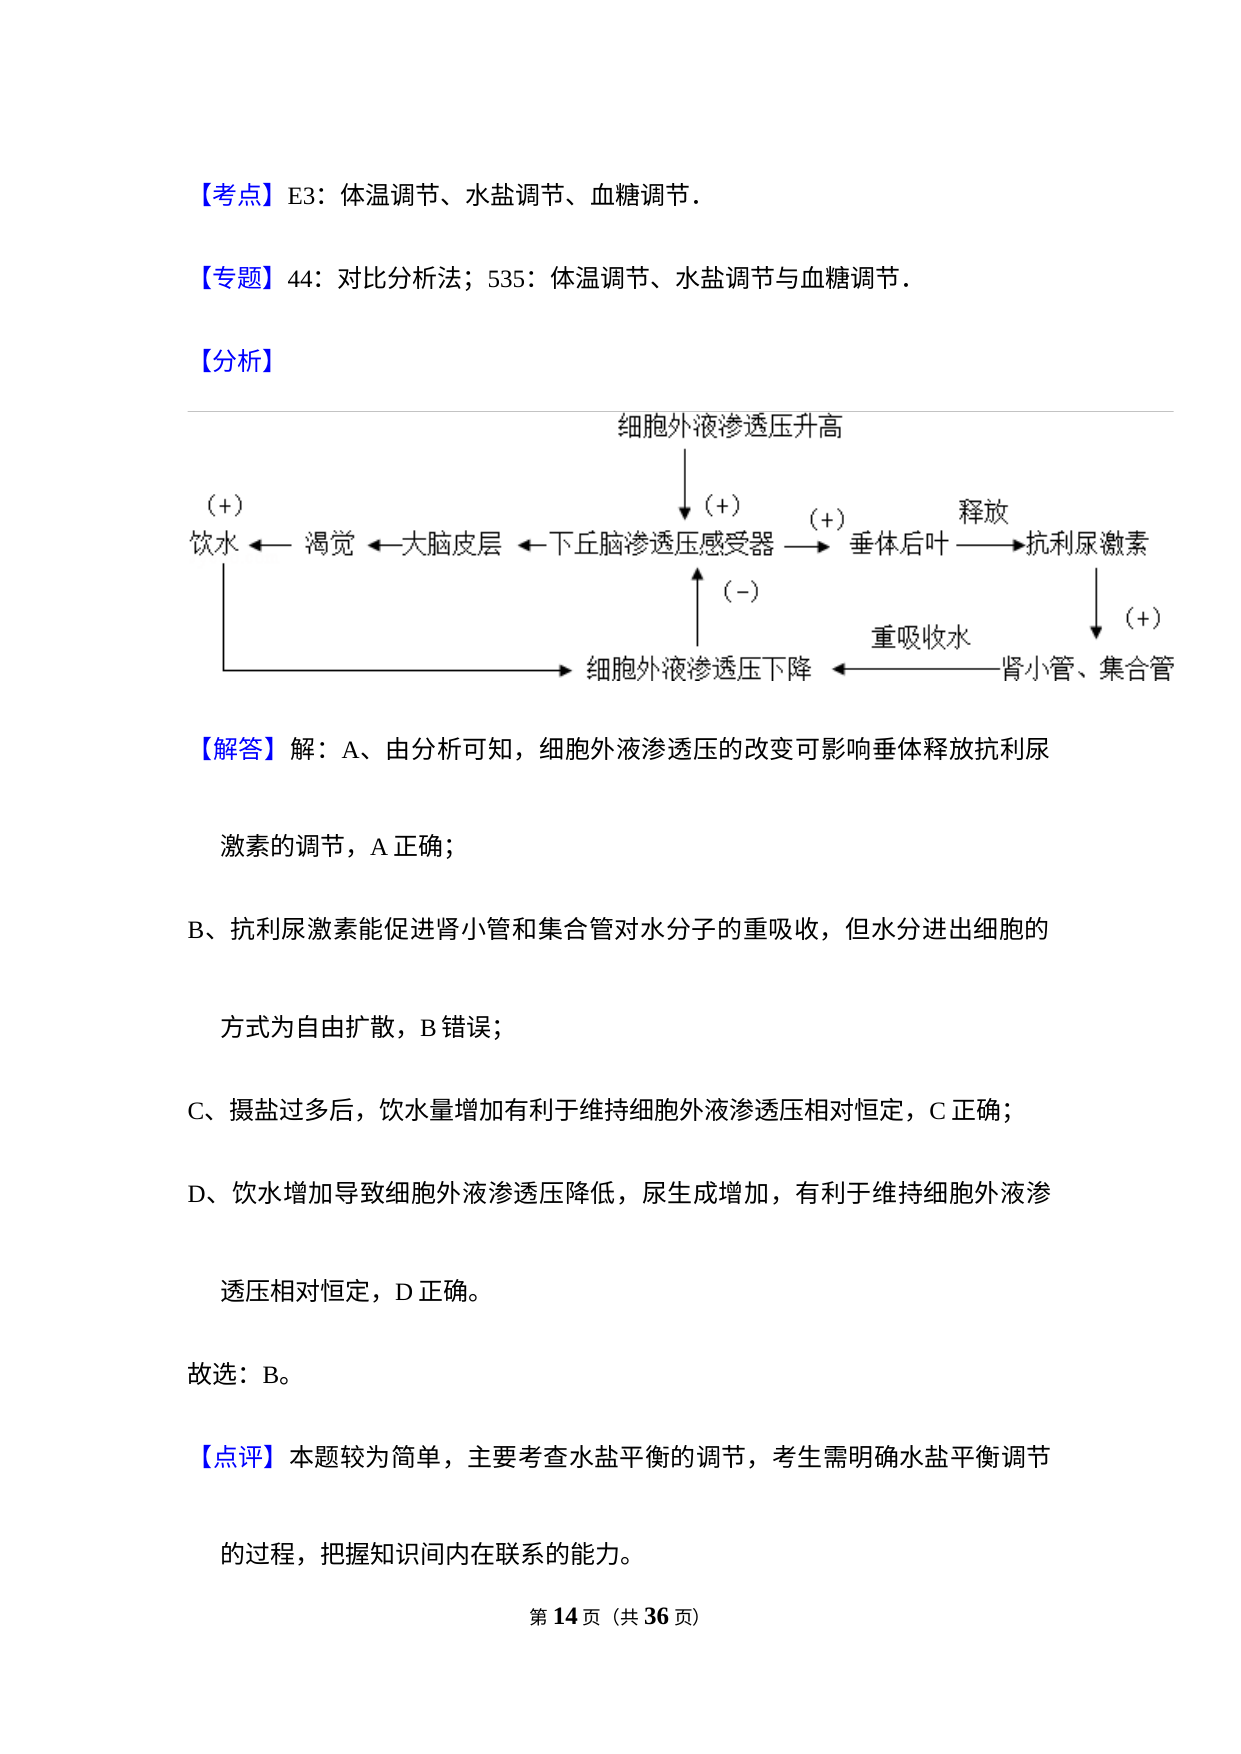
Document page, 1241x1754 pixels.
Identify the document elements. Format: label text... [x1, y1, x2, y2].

text C、摄盐过多后，饮水量增加有利于维持细胞外液渗透压相对恒定，C正确； [187, 1076, 1053, 1141]
text 【点评】本题较为简单，主要考查水盐平衡的调节，考生需明确水盐平衡调节的过程，把握知识间内在联系的能力。 [187, 1423, 1053, 1586]
text 故选：B。 [187, 1340, 1053, 1405]
text 【分析】 [187, 327, 1053, 392]
text 【考点】E3：体温调节、水盐调节、血糖调节．菁优网版权所有 [187, 161, 1053, 226]
text D、饮水增加导致细胞外液渗透压降低，尿生成增加，有利于维持细胞外液渗透压相对恒定，D正确。 [187, 1159, 1053, 1322]
text B、抗利尿激素能促进肾小管和集合管对水分子的重吸收，但水分进出细胞的方式为自由扩散，B错误； [187, 896, 1053, 1058]
picture [187, 410, 1174, 681]
text 【专题】44：对比分析法；535：体温调节、水盐调节与血糖调节． [187, 244, 1053, 309]
text 【解答】解：A、由分析可知，细胞外液渗透压的改变可影响垂体释放抗利尿激素的调节，A正确； [187, 715, 1053, 877]
